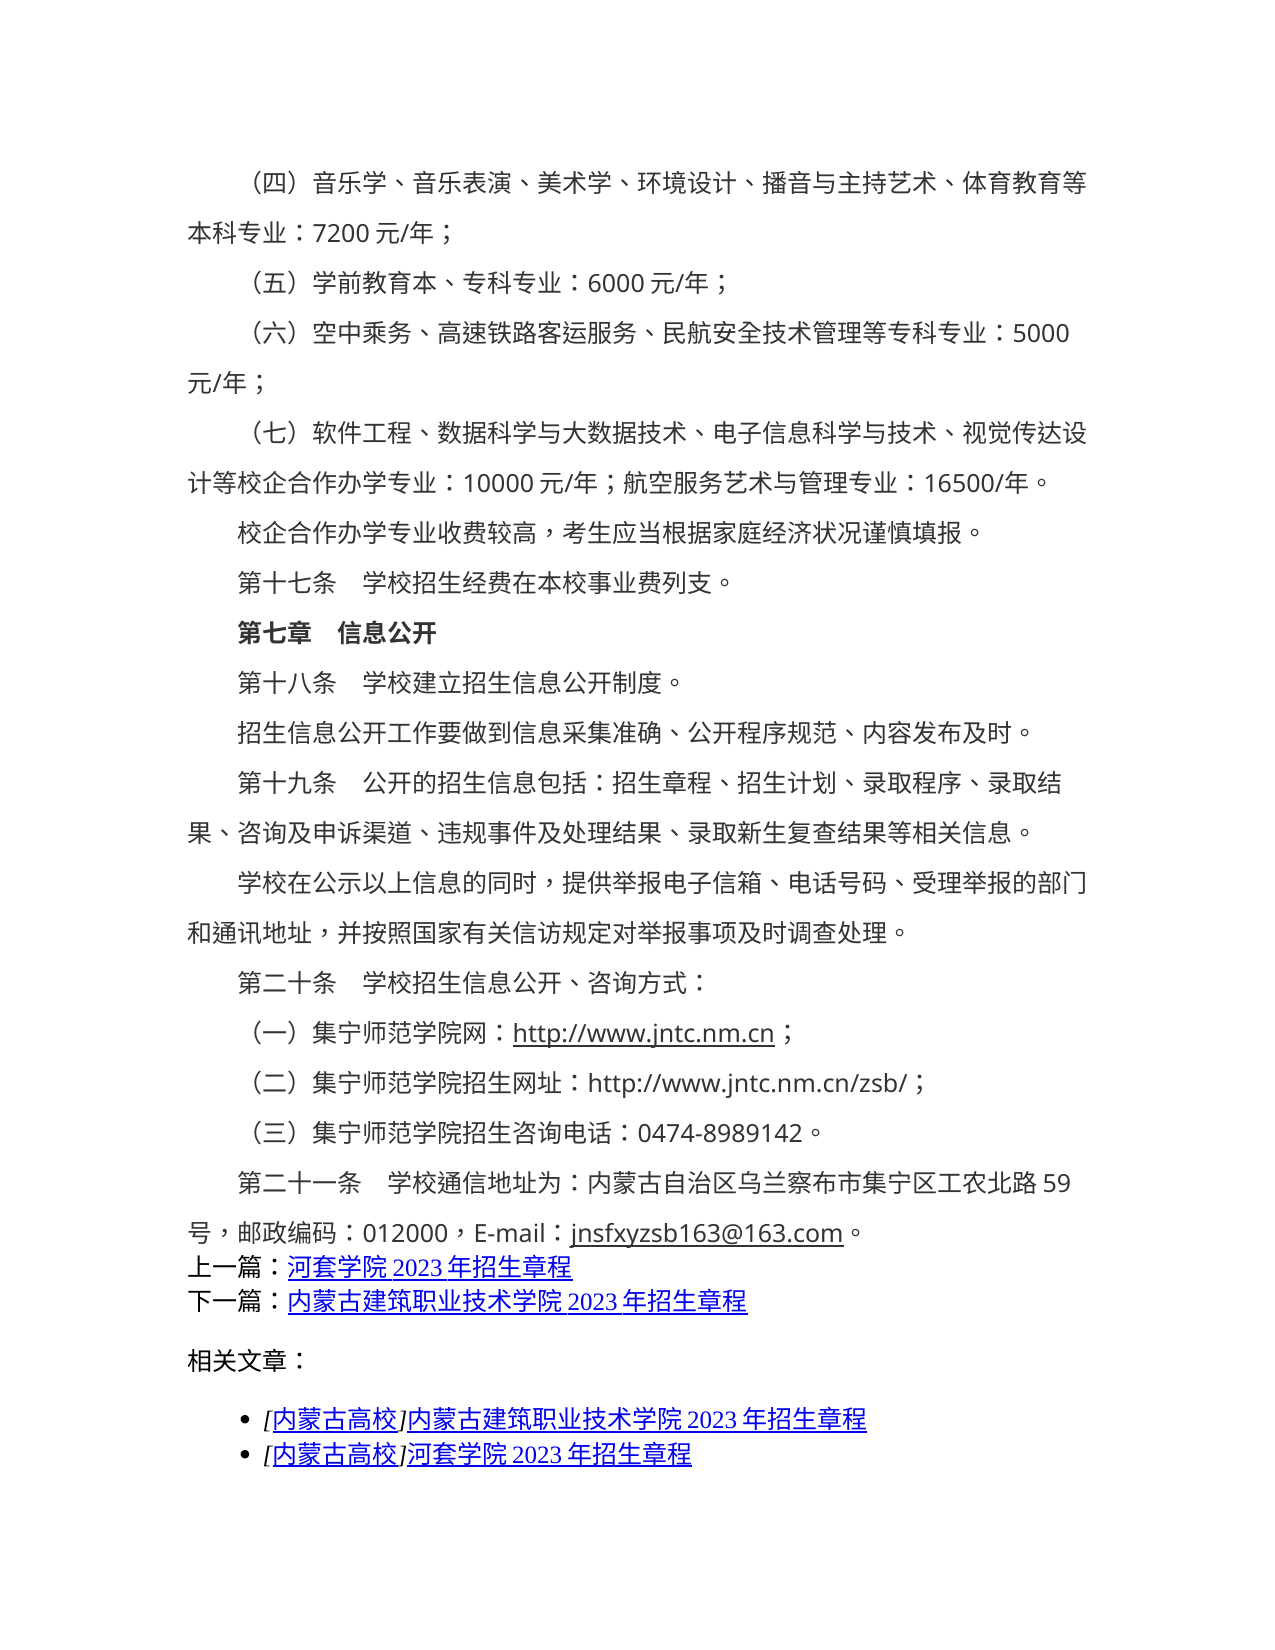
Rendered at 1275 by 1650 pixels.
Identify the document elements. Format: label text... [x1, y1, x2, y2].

text 相关文章： [187, 1343, 1087, 1377]
text 第七章 信息公开 [187, 600, 1087, 650]
text 学校在公示以上信息的同时，提供举报电子信箱、电话号码、受理举报的部门和通讯地址，并按照国家有关信访规定对举报事项及时调查处理。 [187, 850, 1087, 950]
text 校企合作办学专业收费较高，考生应当根据家庭经济状况谨慎填报。 [187, 500, 1087, 550]
text （三）集宁师范学院招生咨询电话：0474-8989142。 [187, 1100, 1087, 1150]
text （七）软件工程、数据科学与大数据技术、电子信息科学与技术、视觉传达设计等校企合作办学专业：10000元/年；航空服务艺术与管理专业：16500/年。 [187, 400, 1087, 500]
list [内蒙古高校]河套学院2023年招生章程 [241, 1436, 1087, 1470]
text 第二十条 学校招生信息公开、咨询方式： [187, 950, 1087, 1000]
text （二）集宁师范学院招生网址：http://www.jntc.nm.cn/zsb/； [187, 1050, 1087, 1100]
text 上一篇：河套学院2023年招生章程 下一篇：内蒙古建筑职业技术学院2023年招生章程 [187, 1250, 1087, 1318]
text 第二十一条 学校通信地址为：内蒙古自治区乌兰察布市集宁区工农北路59号，邮政编码：012000，Ε-mail：jnsfxyzsb163@163.com。 [187, 1150, 1087, 1250]
text 招生信息公开工作要做到信息采集准确、公开程序规范、内容发布及时。 [187, 700, 1087, 750]
text （一）集宁师范学院网：http://www.jntc.nm.cn； [187, 1000, 1087, 1050]
text 第十八条 学校建立招生信息公开制度。 [187, 650, 1087, 700]
text （六）空中乘务、高速铁路客运服务、民航安全技术管理等专科专业：5000元/年； [187, 300, 1087, 400]
text （五）学前教育本、专科专业：6000元/年； [187, 250, 1087, 300]
text （四）音乐学、音乐表演、美术学、环境设计、播音与主持艺术、体育教育等本科专业：7200元/年； [187, 150, 1087, 250]
list [内蒙古高校]内蒙古建筑职业技术学院2023年招生章程 [241, 1402, 1087, 1436]
text 第十七条 学校招生经费在本校事业费列支。 [187, 550, 1087, 600]
text 第十九条 公开的招生信息包括：招生章程、招生计划、录取程序、录取结果、咨询及申诉渠道、违规事件及处理结果、录取新生复查结果等相关信息。 [187, 750, 1087, 850]
